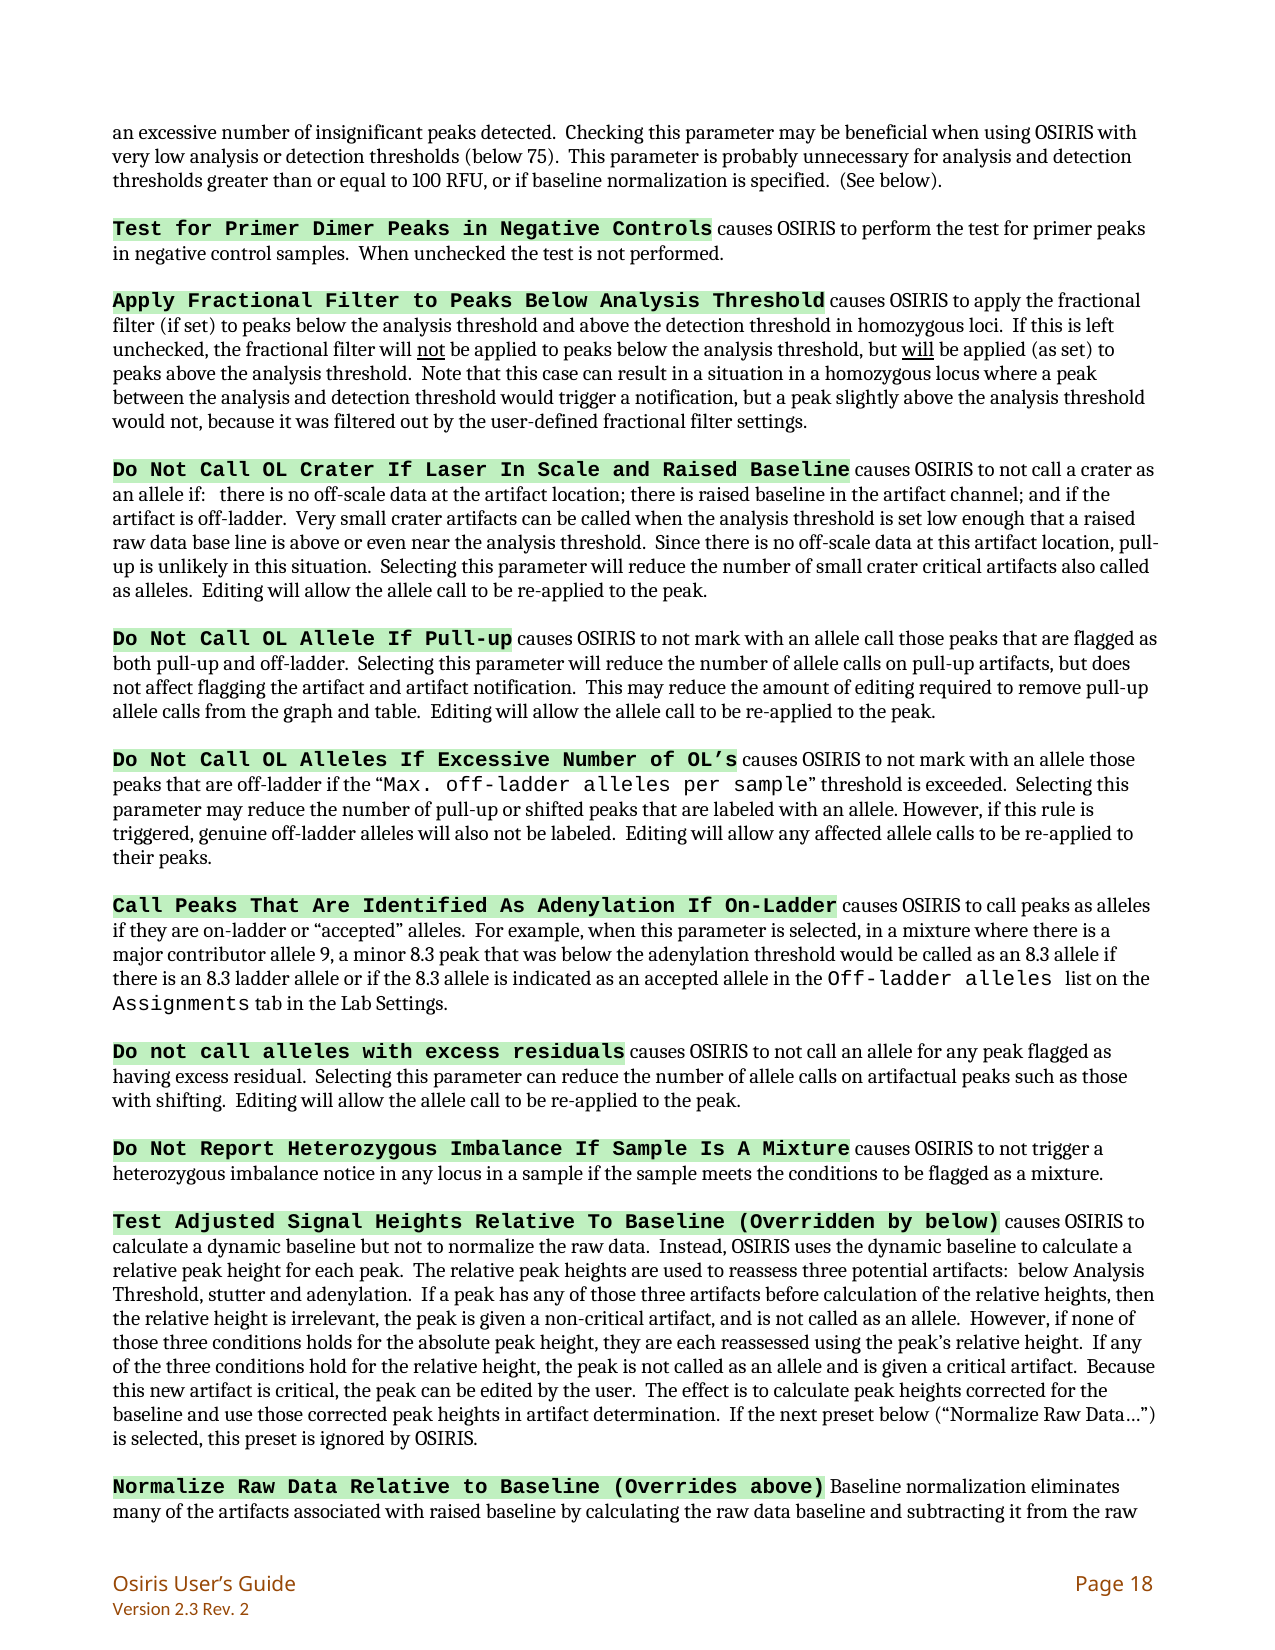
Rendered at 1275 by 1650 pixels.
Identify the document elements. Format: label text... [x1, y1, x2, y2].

text Do Not Report Heterozygous Imbalance If Sample Is A Mixture causes OSIRIS to not trigger a heterozygous imbalance notice in any locus in a sample if the sample meets the conditions to be flagged as a mixture. [112, 1137, 1162, 1186]
text Do Not Call OL Alleles If Excessive Number of OL’s causes OSIRIS to not mark with an allele those peaks that are off-ladder if the “Max. off-ladder alleles per sample” threshold is exceeded. Selecting this parameter may reduce the number of pull-up or shifted peaks that are labeled with an allele. However, if this rule is triggered, genuine off-ladder alleles will also not be labeled. Editing will allow any affected allele calls to be re-applied to their peaks. [112, 747, 1162, 869]
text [112, 1474, 1162, 1523]
text Do not call alleles with excess residuals causes OSIRIS to not call an allele for any peak flagged as having excess residual. Selecting this parameter can reduce the number of allele calls on artifactual peaks such as those with shifting. Editing will allow the allele call to be re-applied to the peak. [112, 1040, 1162, 1113]
text Test for Primer Dimer Peaks in Negative Controls causes OSIRIS to perform the test for primer peaks in negative control samples. When unchecked the test is not performed. [112, 216, 1162, 265]
text Apply Fractional Filter to Peaks Below Analysis Threshold causes OSIRIS to apply the fractional filter (if set) to peaks below the analysis threshold and above the detection threshold in homozygous loci. If this is left unchecked, the fractional filter will not be applied to peaks below the analysis threshold, but will be applied (as set) to peaks above the analysis threshold. Note that this case can result in a situation in a homozygous locus where a peak between the analysis and detection threshold would trigger a notification, but a peak slightly above the analysis threshold would not, because it was filtered out by the user-defined fractional filter settings. [112, 289, 1162, 434]
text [112, 120, 1162, 192]
text Do Not Call OL Allele If Pull-up causes OSIRIS to not mark with an allele call those peaks that are flagged as both pull-up and off-ladder. Selecting this parameter will reduce the number of allele calls on pull-up artifacts, but does not affect flagging the artifact and artifact notification. This may reduce the amount of editing required to remove pull-up allele calls from the graph and table. Editing will allow the allele call to be re-applied to the peak. [112, 627, 1162, 723]
text Call Peaks That Are Identified As Adenylation If On-Ladder causes OSIRIS to call peaks as alleles if they are on-ladder or “accepted” alleles. For example, when this parameter is selected, in a mixture where there is a major contributor allele 9, a minor 8.3 peak that was below the adenylation threshold would be called as an 8.3 allele if there is an 8.3 ladder allele or if the 8.3 allele is indicated as an accepted allele in the Off-ladder alleles list on the Assignments tab in the Lab Settings. [112, 893, 1162, 1016]
text Test Adjusted Signal Heights Relative To Baseline (Overridden by below) causes OSIRIS to calculate a dynamic baseline but not to normalize the raw data. Instead, OSIRIS uses the dynamic baseline to calculate a relative peak height for each peak. The relative peak heights are used to reassess three potential artifacts: below Analysis Threshold, stutter and adenylation. If a peak has any of those three artifacts before calculation of the relative heights, then the relative height is irrelevant, the peak is given a non-critical artifact, and is not called as an allele. However, if none of those three conditions holds for the absolute peak height, they are each reassessed using the peak’s relative height. If any of the three conditions hold for the relative height, the peak is not called as an allele and is given a critical artifact. Because this new artifact is critical, the peak can be edited by the user. The effect is to calculate peak heights corrected for the baseline and use those corrected peak heights in artifact determination. If the next preset below (“Normalize Raw Data…”) is selected, this preset is ignored by OSIRIS. [112, 1210, 1162, 1451]
text Do Not Call OL Crater If Laser In Scale and Raised Baseline causes OSIRIS to not call a crater as an allele if: there is no off-scale data at the artifact location; there is raised baseline in the artifact channel; and if the artifact is off-ladder. Very small crater artifacts can be called when the analysis threshold is set low enough that a raised raw data base line is above or even near the analysis threshold. Since there is no off-scale data at this artifact location, pull-up is unlikely in this situation. Selecting this parameter will reduce the number of small crater critical artifacts also called as alleles. Editing will allow the allele call to be re-applied to the peak. [112, 458, 1162, 603]
